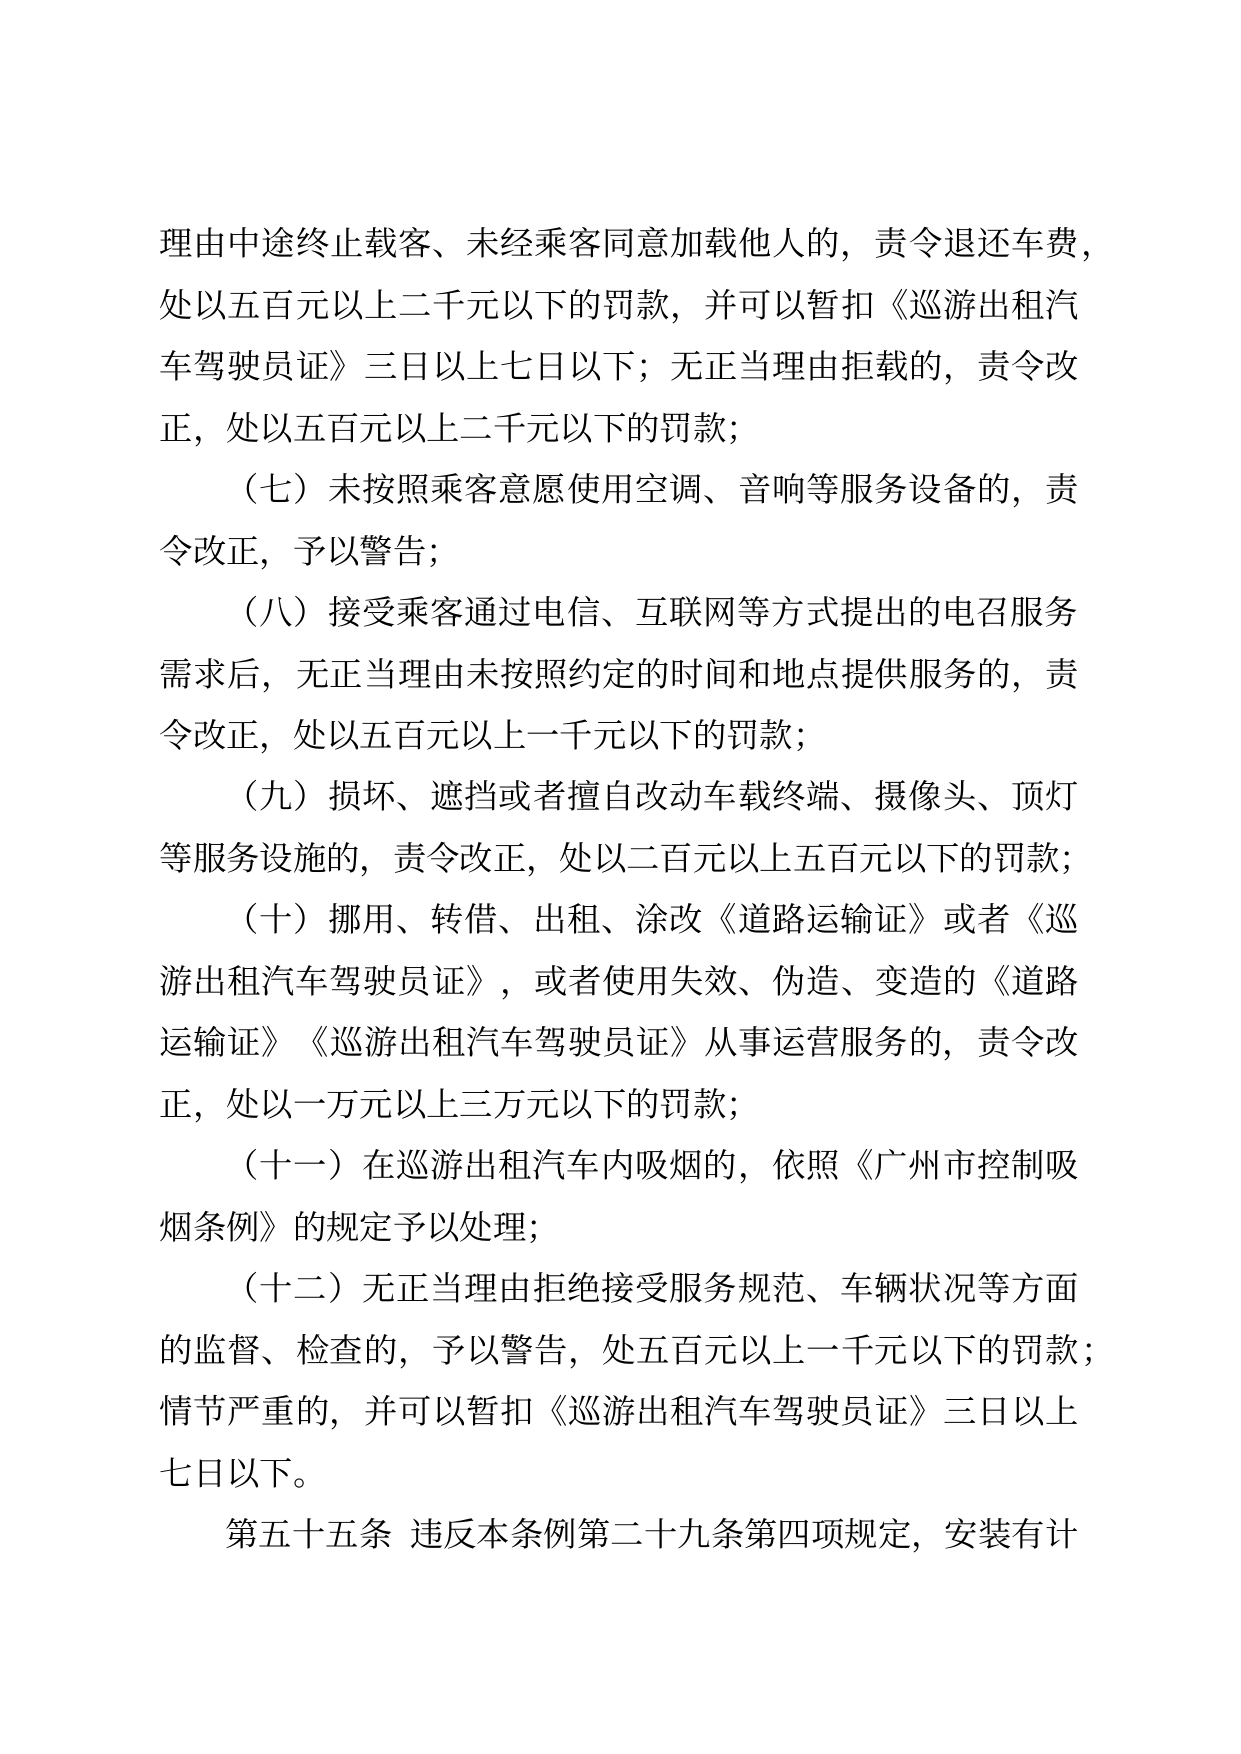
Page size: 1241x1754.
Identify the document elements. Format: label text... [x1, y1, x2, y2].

text （八）接受乘客通过电信、互联网等方式提出的电召服务需求后，无正当理由未按照约定的时间和地点提供服务的，责令改正，处以五百元以上一千元以下的罚款； [159, 575, 1081, 760]
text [159, 207, 1081, 452]
text （十）挪用、转借、出租、涂改《道路运输证》或者《巡游出租汽车驾驶员证》，或者使用失效、伪造、变造的《道路运输证》《巡游出租汽车驾驶员证》从事运营服务的，责令改正，处以一万元以上三万元以下的罚款； [159, 883, 1081, 1128]
text （七）未按照乘客意愿使用空调、音响等服务设备的，责令改正，予以警告； [159, 452, 1081, 575]
text （九）损坏、遮挡或者擅自改动车载终端、摄像头、顶灯等服务设施的，责令改正，处以二百元以上五百元以下的罚款； [159, 760, 1081, 883]
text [159, 1497, 1081, 1559]
text （十一）在巡游出租汽车内吸烟的，依照《广州市控制吸烟条例》的规定予以处理； [159, 1128, 1081, 1251]
text （十二）无正当理由拒绝接受服务规范、车辆状况等方面的监督、检查的，予以警告，处五百元以上一千元以下的罚款；情节严重的，并可以暂扣《巡游出租汽车驾驶员证》三日以上七日以下。 [159, 1251, 1081, 1497]
